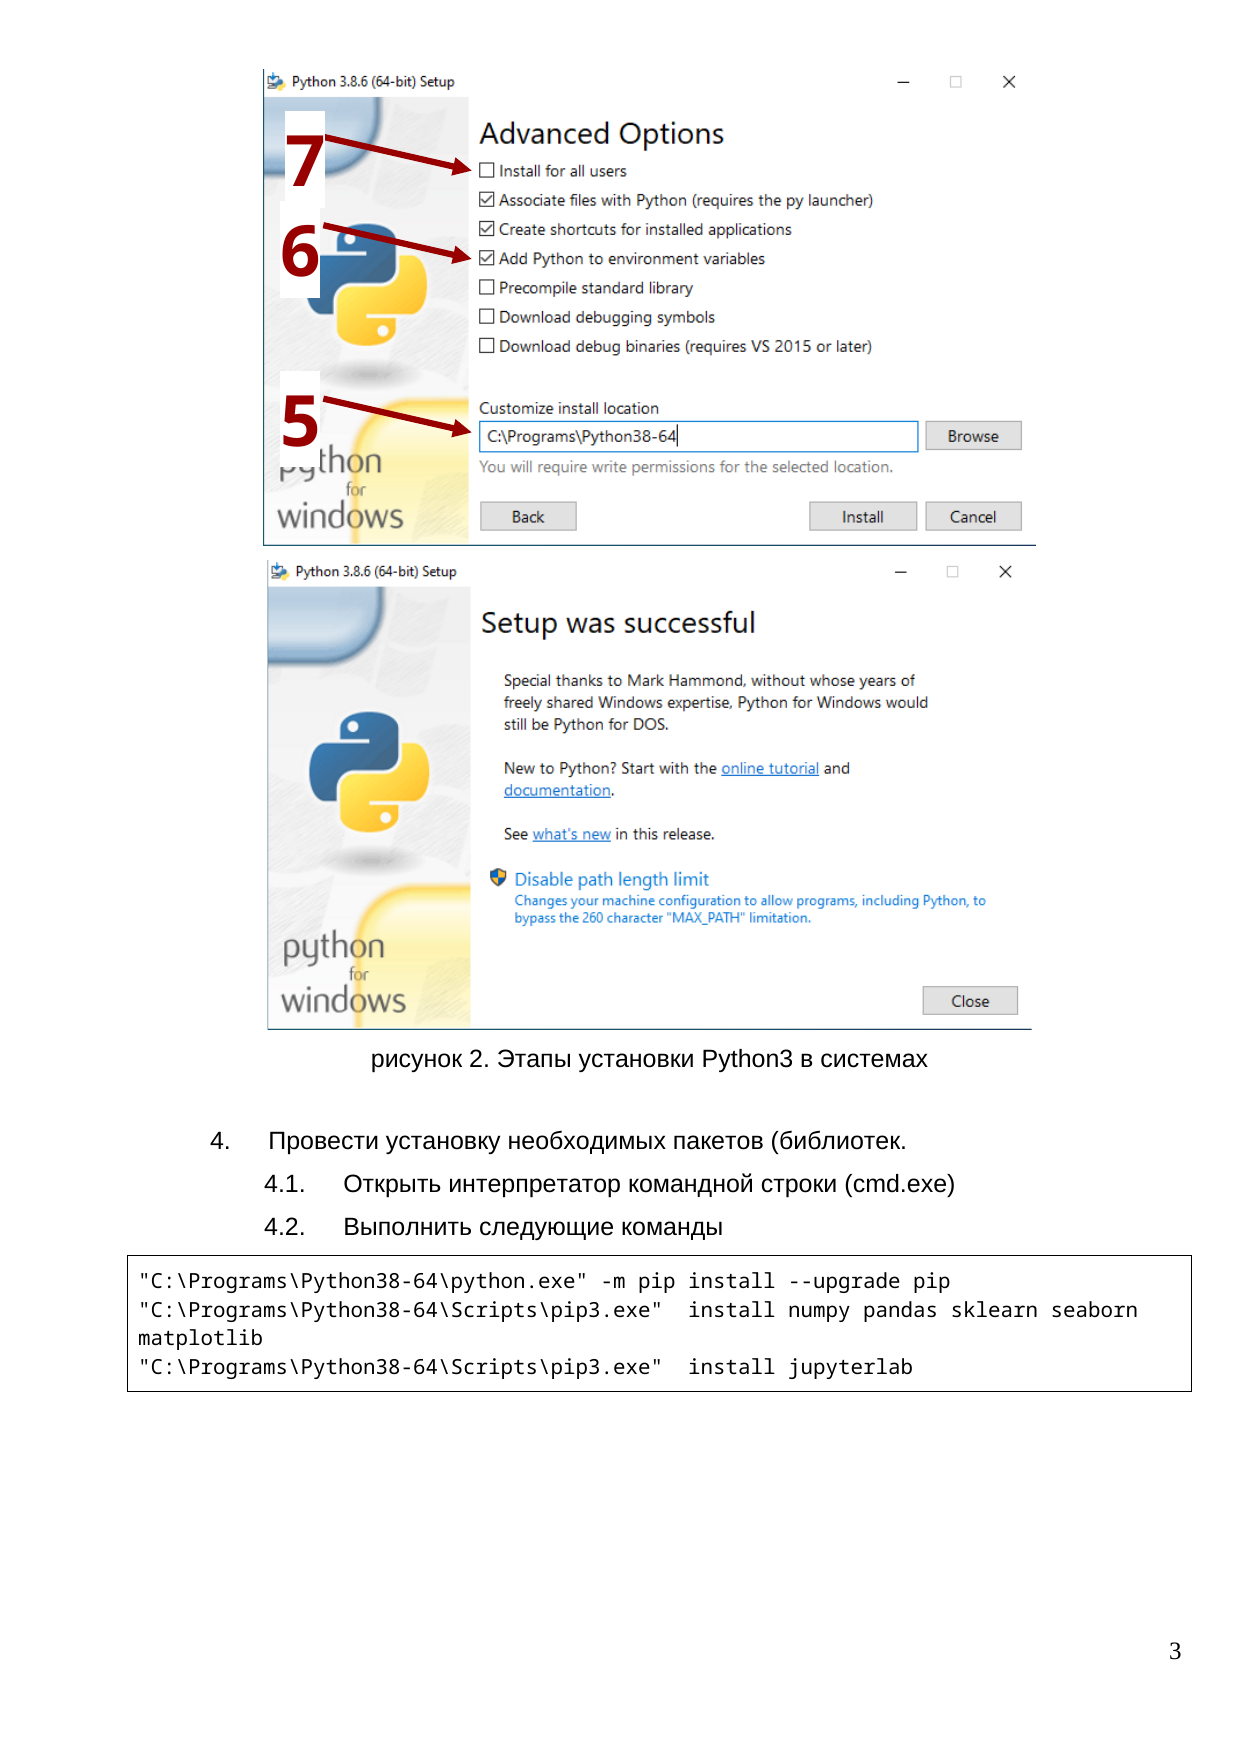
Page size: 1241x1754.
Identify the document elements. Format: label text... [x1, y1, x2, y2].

picture [263, 69, 1036, 546]
list Выполнить следующие команды [306, 1212, 1181, 1241]
picture [267, 560, 1032, 1030]
list Открыть интерпретатор командной строки (сmd.exe) [306, 1169, 1181, 1198]
list Провести установку необходимых пакетов (библиотек. [231, 1126, 1181, 1154]
table_header "C:\Programs\Python38-64\python.exe" -m pip install --upgrade pip "C:\Programs\Python38-64\Scripts\pip3.exe" install numpy pandas sklearn seaborn matplotlib "C:\Programs\Python38-64\Scripts\pip3.exe" install jupyterlab [128, 1256, 1191, 1391]
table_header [118, 59, 1181, 1083]
